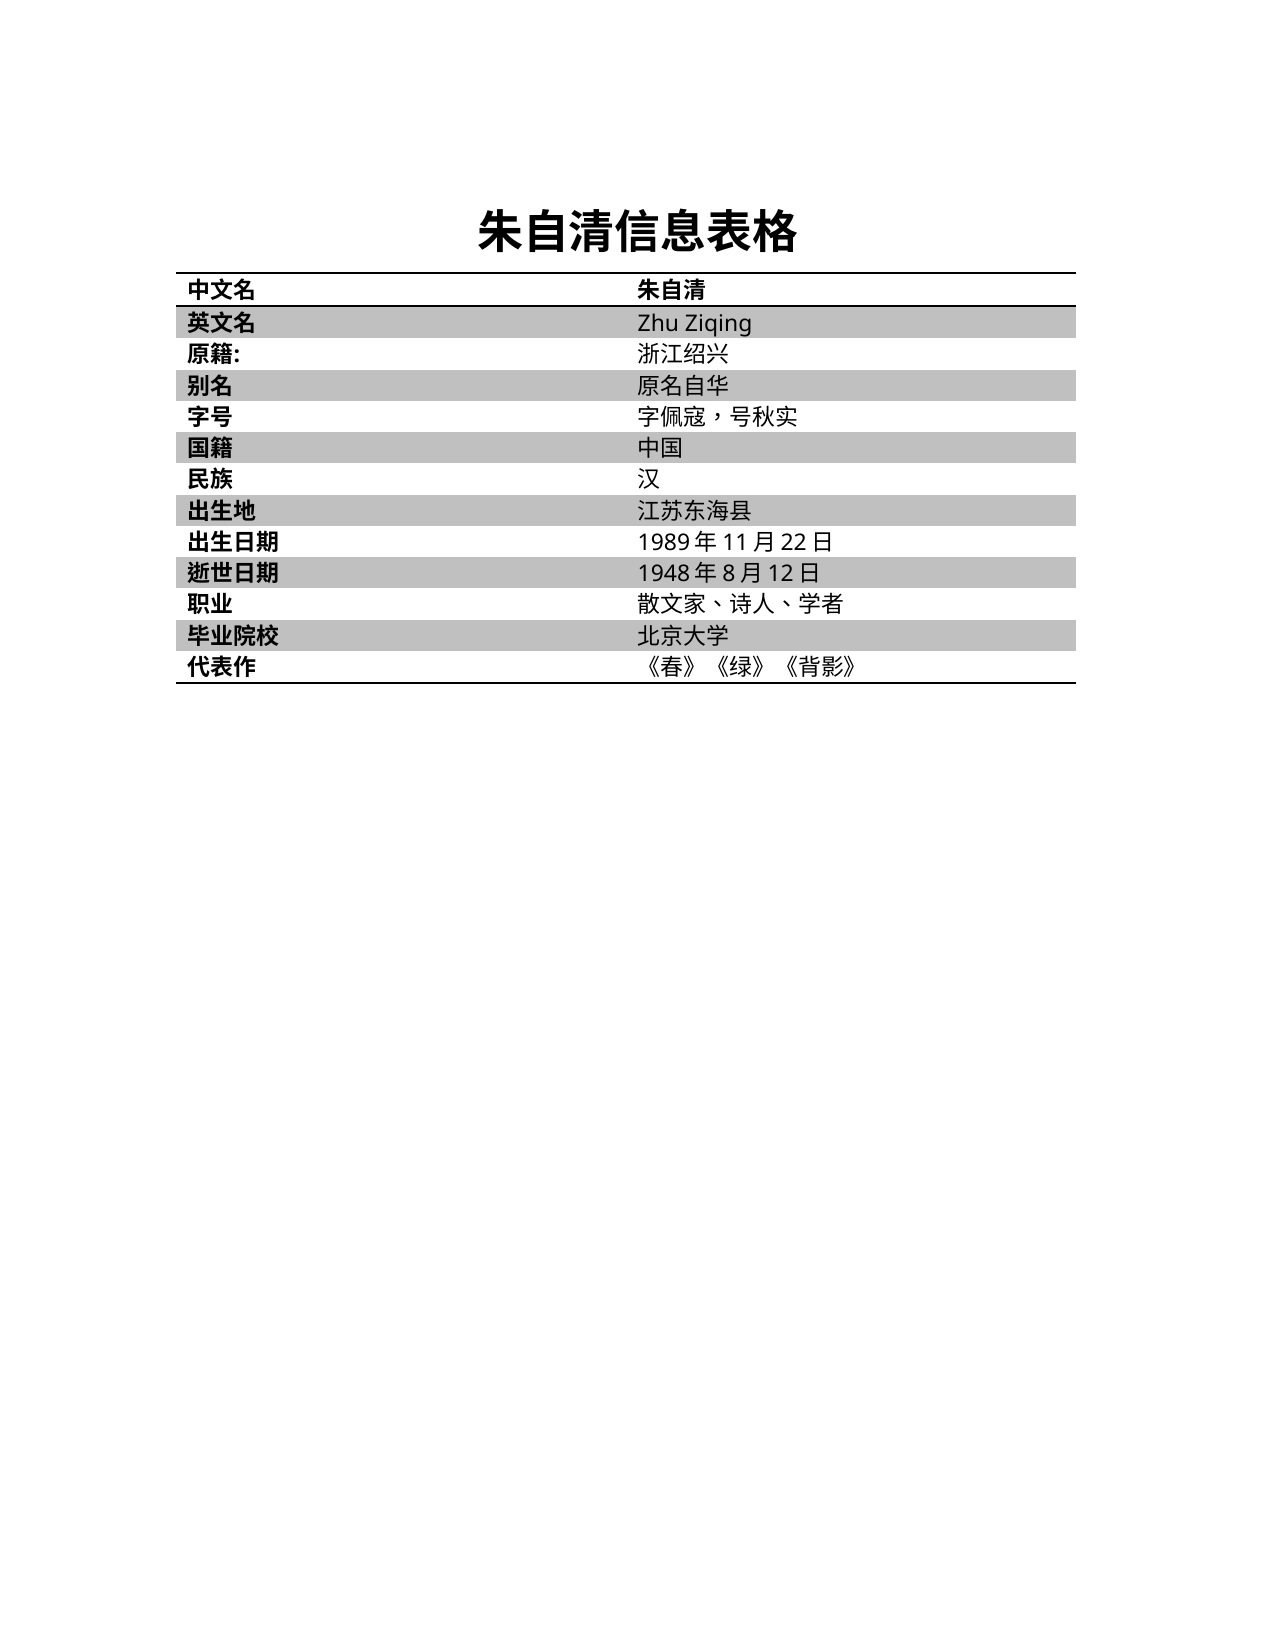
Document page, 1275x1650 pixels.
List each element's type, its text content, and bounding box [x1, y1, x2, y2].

table_cell 1948年8月12日 [626, 557, 1076, 588]
table_cell 中国 [626, 432, 1076, 463]
table_cell 原名自华 [626, 370, 1076, 401]
table_cell Zhu Ziqing [626, 307, 1076, 338]
subtitle 朱自清信息表格 [187, 200, 1087, 262]
table_cell 江苏东海县 [626, 495, 1076, 526]
table_cell 英文名 [176, 307, 626, 338]
table_cell 浙江绍兴 [626, 338, 1076, 369]
table_cell 1989年11月22日 [626, 526, 1076, 557]
table_cell 《春》《绿》《背影》 [626, 651, 1076, 682]
table_cell 毕业院校 [176, 620, 626, 651]
table_cell 国籍 [176, 432, 626, 463]
table_cell 字佩寇，号秋实 [626, 401, 1076, 432]
table_cell 出生日期 [176, 526, 626, 557]
table_cell 别名 [176, 370, 626, 401]
table_cell 原籍: [176, 338, 626, 369]
table_cell 职业 [176, 588, 626, 619]
table_cell 北京大学 [626, 620, 1076, 651]
table_header 朱自清 [626, 274, 1076, 305]
table_cell 汉 [626, 463, 1076, 494]
table_cell 逝世日期 [176, 557, 626, 588]
table_cell 字号 [176, 401, 626, 432]
table_cell 民族 [176, 463, 626, 494]
table_cell 代表作 [176, 651, 626, 682]
table_header 中文名 [176, 274, 626, 305]
table_cell 出生地 [176, 495, 626, 526]
table_cell 散文家、诗人、学者 [626, 588, 1076, 619]
